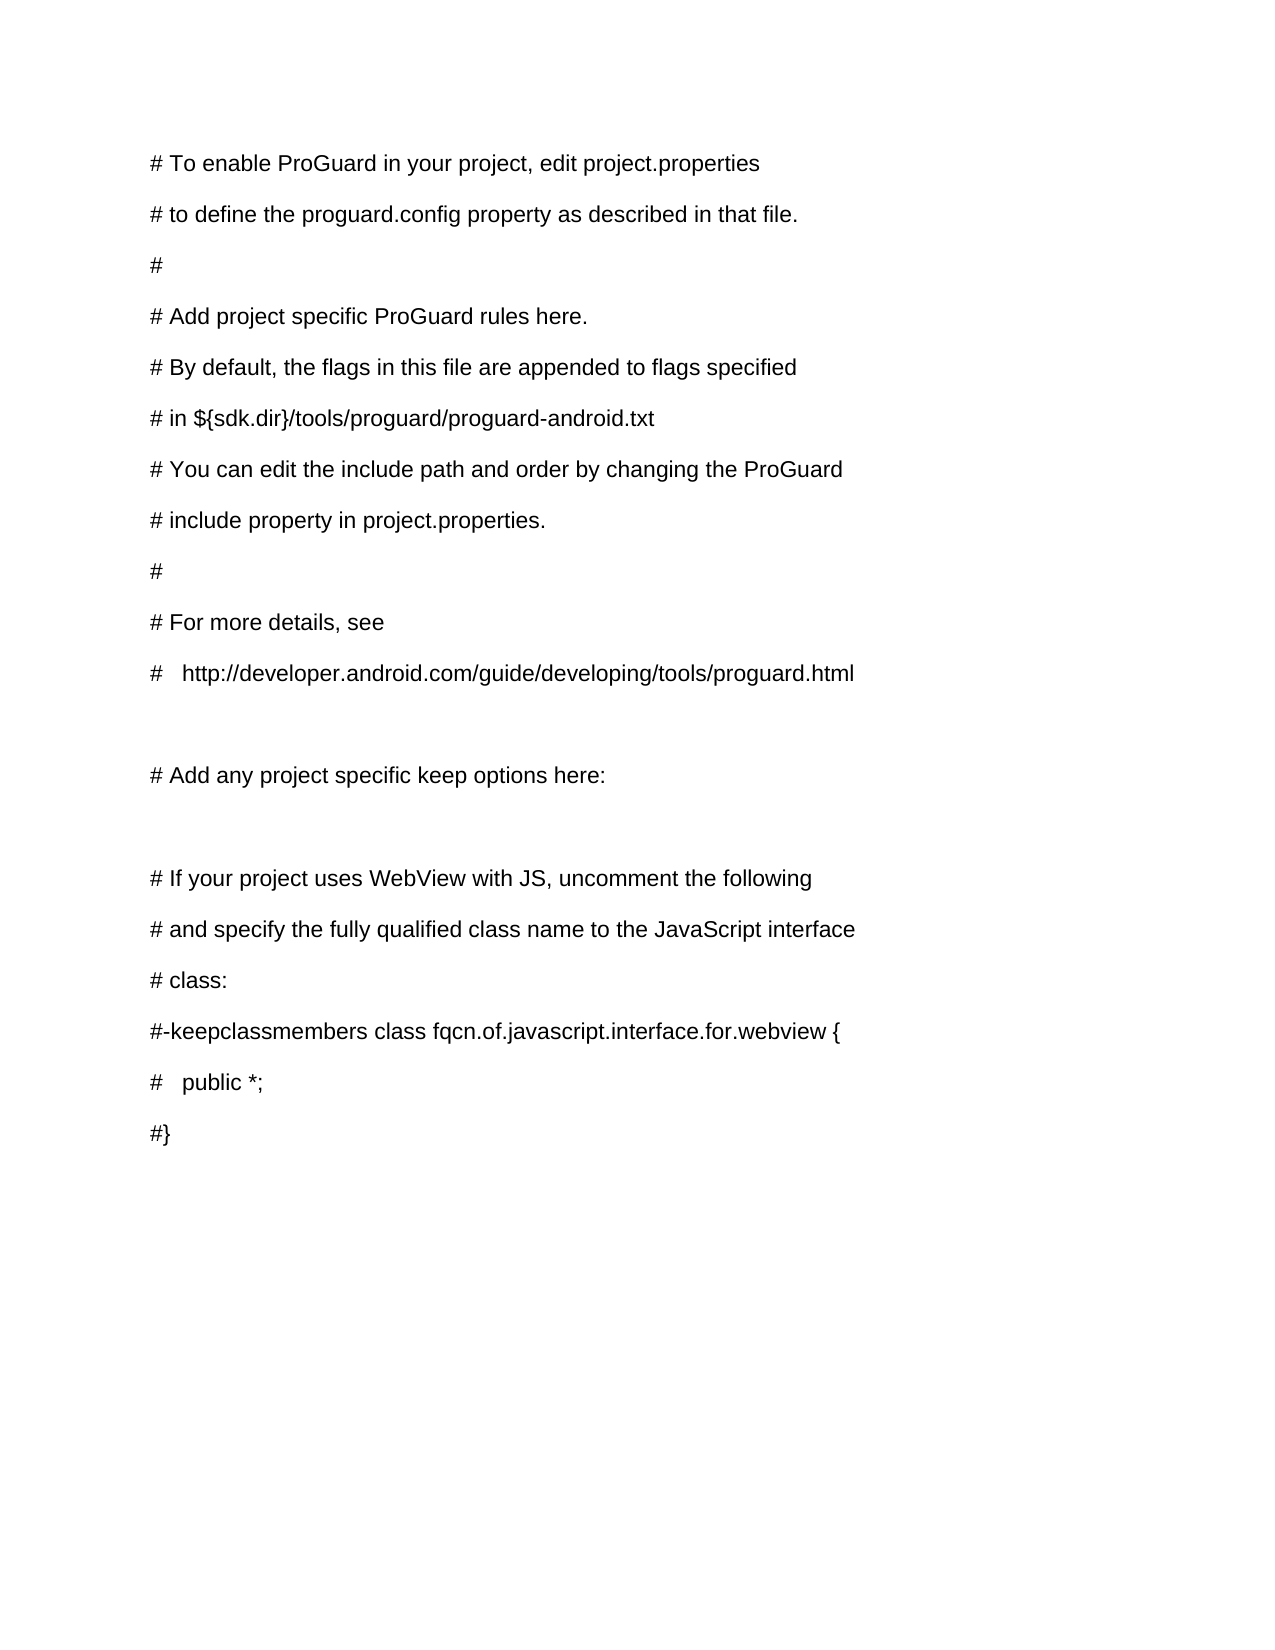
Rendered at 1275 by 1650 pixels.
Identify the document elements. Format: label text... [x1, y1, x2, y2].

text # in ${sdk.dir}/tools/proguard/proguard-android.txt [150, 405, 1125, 432]
text # You can edit the include path and order by changing the ProGuard [150, 456, 1125, 483]
text # To enable ProGuard in your project, edit project.properties [150, 150, 1125, 176]
text # and specify the fully qualified class name to the JavaScript interface [150, 916, 1125, 942]
text # class: [150, 967, 1125, 993]
text #-keepclassmembers class fqcn.of.javascript.interface.for.webview { [150, 1018, 1125, 1044]
text # If your project uses WebView with JS, uncomment the following [150, 864, 1125, 891]
text # Add any project specific keep options here: [150, 762, 1125, 789]
text # http://developer.android.com/guide/developing/tools/proguard.html [150, 660, 1125, 687]
text # public *; [150, 1069, 1125, 1095]
text # By default, the flags in this file are appended to flags specified [150, 354, 1125, 381]
text # to define the proguard.config property as described in that file. [150, 201, 1125, 227]
text # For more details, see [150, 609, 1125, 636]
text # Add project specific ProGuard rules here. [150, 303, 1125, 329]
text # [150, 558, 1125, 585]
text #} [150, 1120, 1125, 1146]
text # [150, 252, 1125, 278]
text # include property in project.properties. [150, 507, 1125, 534]
